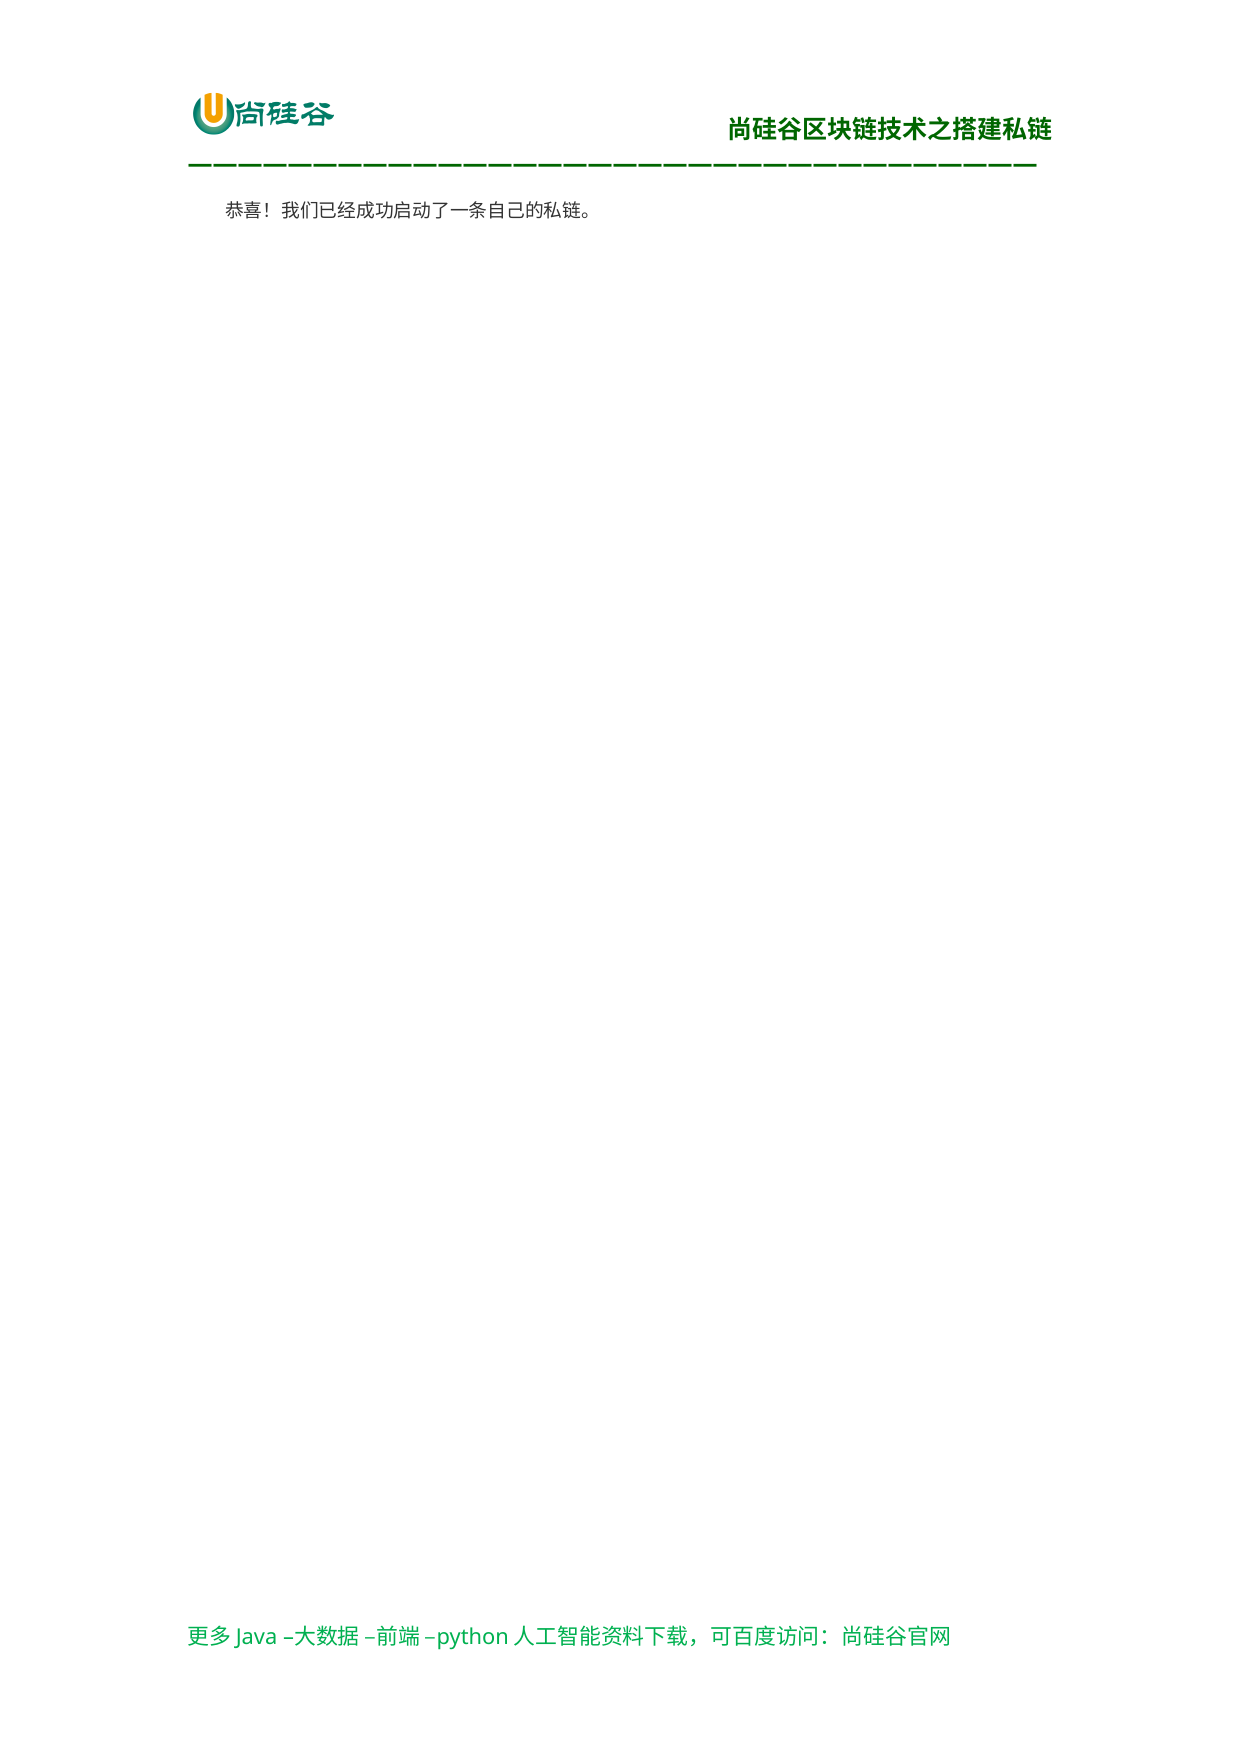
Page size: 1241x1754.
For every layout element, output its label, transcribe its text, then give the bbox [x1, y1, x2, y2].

picture [187, 88, 338, 139]
text 恭喜！我们已经成功启动了一条自己的私链。 [187, 193, 1053, 226]
